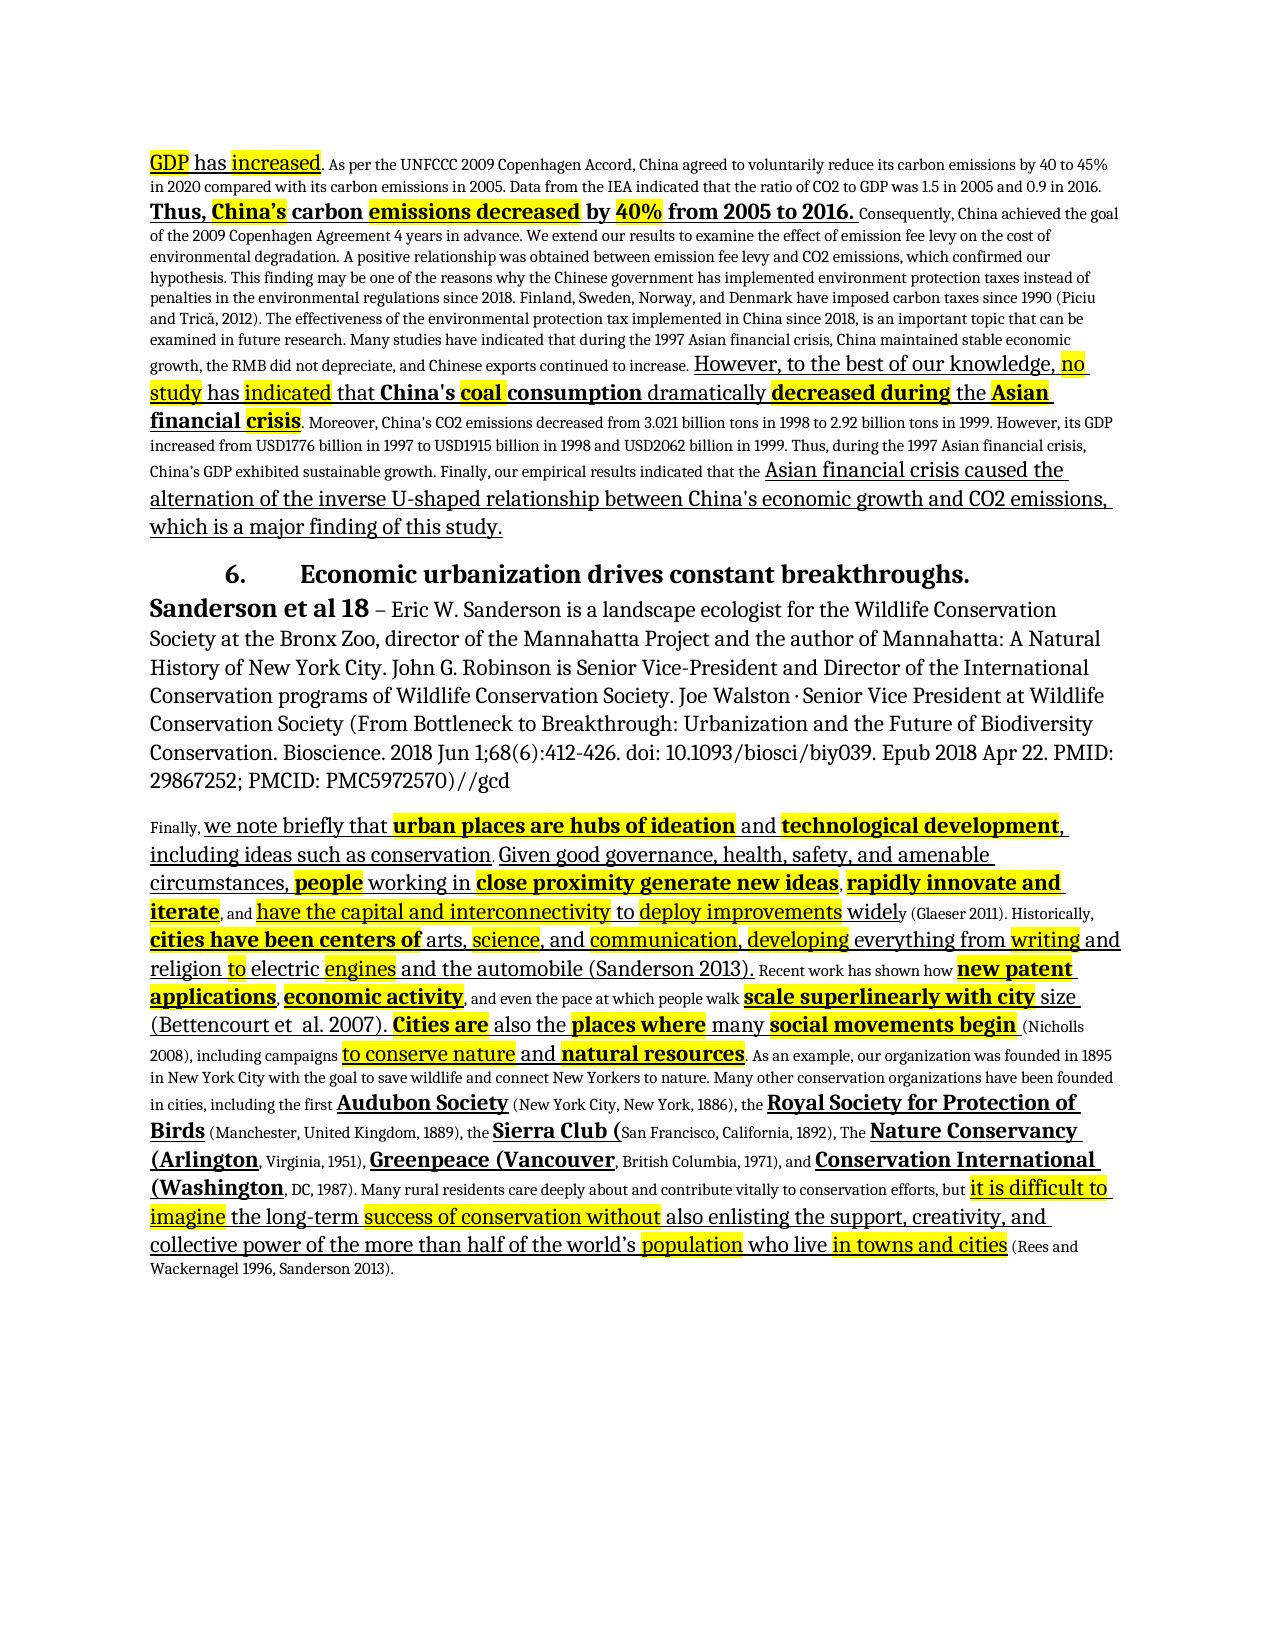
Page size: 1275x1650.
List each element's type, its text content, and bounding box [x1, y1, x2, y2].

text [150, 150, 1125, 540]
text Sanderson et al 18 – Eric W. Sanderson is a landscape ecologist for the Wildlife Conservation Society at the Bronx Zoo, director of the Mannahatta Project and the author of Mannahatta: A Natural History of New York City. John G. Robinson is Senior Vice-President and Director of the International Conservation programs of Wildlife Conservation Society. Joe Walston · Senior Vice President at Wildlife Conservation Society (From Bottleneck to Breakthrough: Urbanization and the Future of Biodiversity Conservation. Bioscience. 2018 Jun 1;68(6):412-426. doi: 10.1093/biosci/biy039. Epub 2018 Apr 22. PMID: 29867252; PMCID: PMC5972570)//gcd [150, 593, 1125, 794]
subtitle Economic urbanization drives constant breakthroughs. [225, 559, 1125, 590]
text Finally, we note briefly that urban places are hubs of ideation and technological development, including ideas such as conservation. Given good governance, health, safety, and amenable circumstances, people working in close proximity generate new ideas, rapidly innovate and iterate, and have the capital and interconnectivity to deploy improvements widely (Glaeser 2011). Historically, cities have been centers of arts, science, and communication, developing everything from writing and religion to electric engines and the automobile (Sanderson 2013). Recent work has shown how new patent applications, economic activity, and even the pace at which people walk scale superlinearly with city size (Bettencourt et al. 2007). Cities are also the places where many social movements begin (Nicholls 2008), including campaigns to conserve nature and natural resources. As an example, our organization was founded in 1895 in New York City with the goal to save wildlife and connect New Yorkers to nature. Many other conservation organizations have been founded in cities, including the first Audubon Society (New York City, New York, 1886), the Royal Society for Protection of Birds (Manchester, United Kingdom, 1889), the Sierra Club (San Francisco, California, 1892), The Nature Conservancy (Arlington, Virginia, 1951), Greenpeace (Vancouver, British Columbia, 1971), and Conservation International (Washington, DC, 1987). Many rural residents care deeply about and contribute vitally to conservation efforts, but it is difficult to imagine the long-term success of conservation without also enlisting the support, creativity, and collective power of the more than half of the world’s population who live in towns and cities (Rees and Wackernagel 1996, Sanderson 2013). [150, 813, 1125, 1279]
